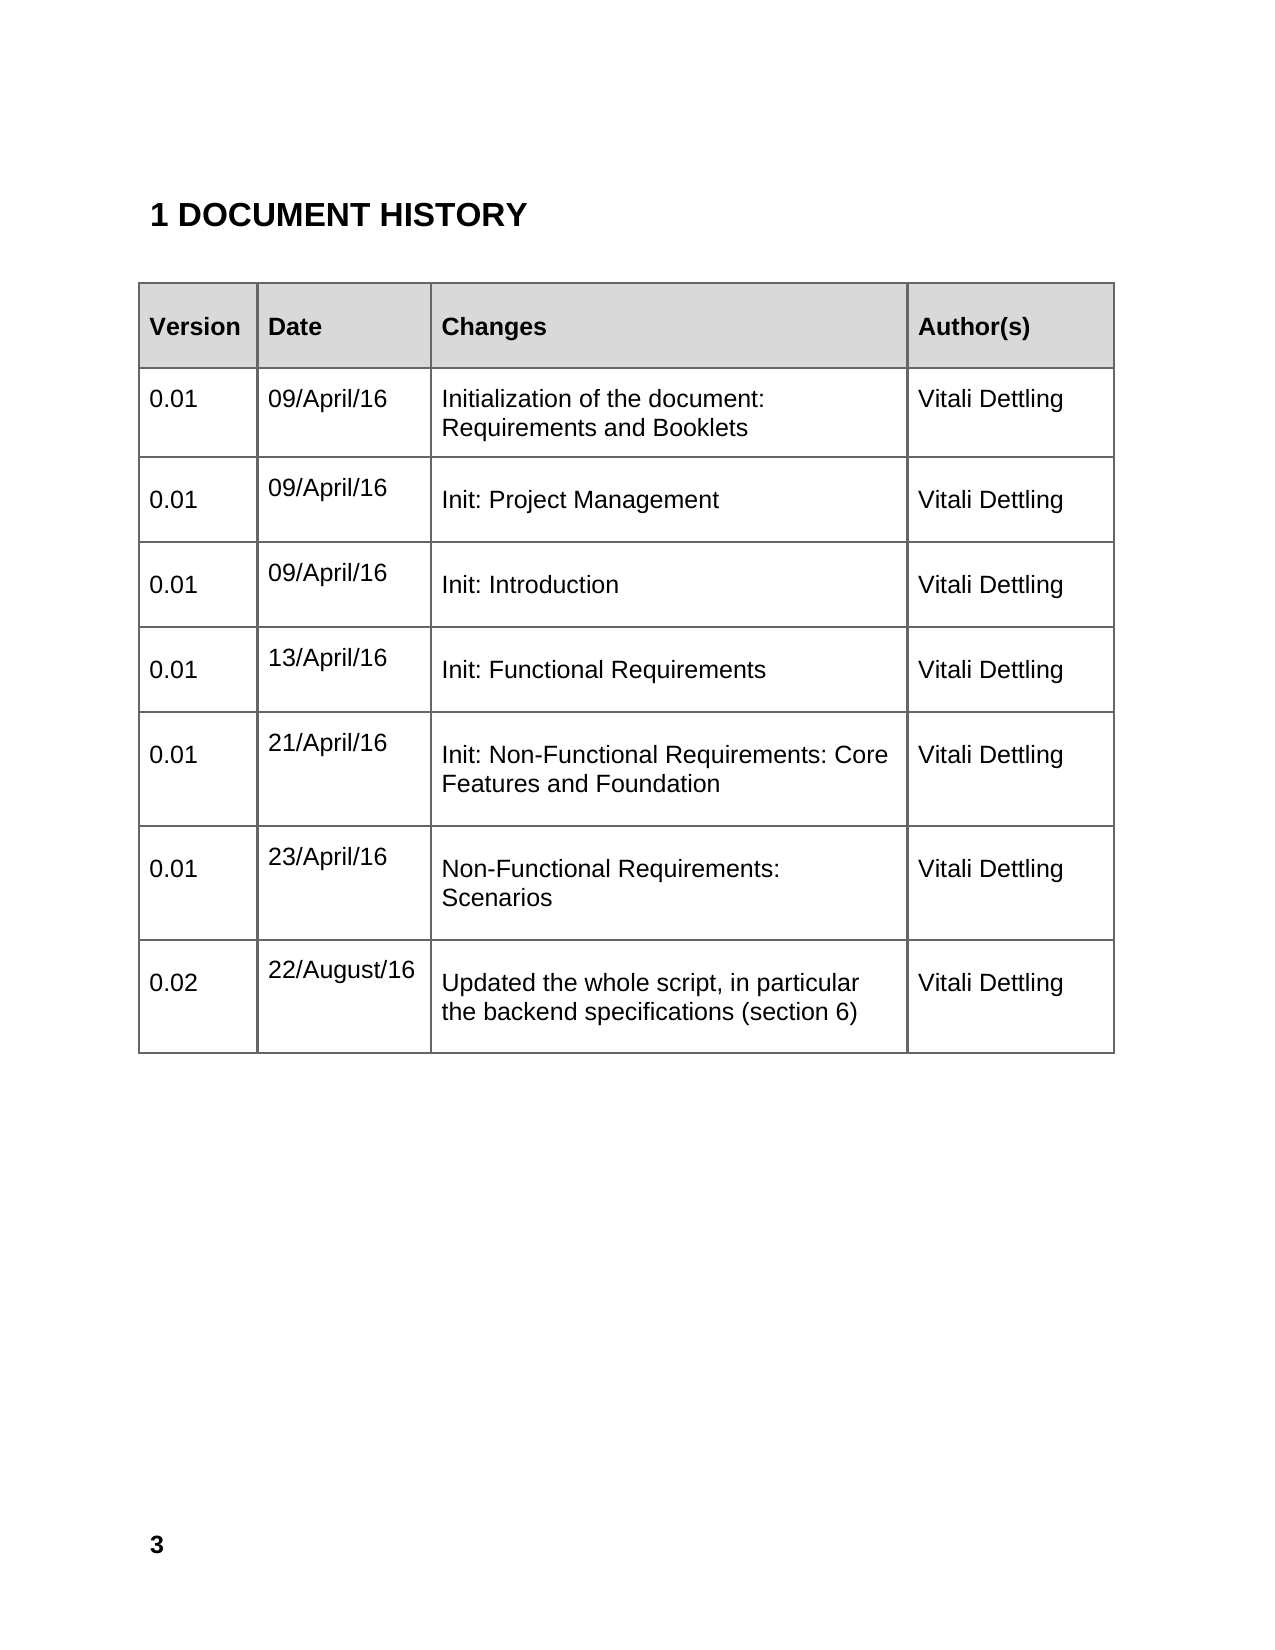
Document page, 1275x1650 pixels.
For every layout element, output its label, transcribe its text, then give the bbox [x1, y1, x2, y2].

table_cell 21/April/16 [259, 713, 430, 825]
table_cell 0.01 [140, 628, 256, 711]
table_cell Vitali Dettling [909, 941, 1113, 1052]
table_cell Init: Functional Requirements [432, 628, 906, 711]
table_cell Vitali Dettling [909, 369, 1113, 456]
table_header Date [259, 284, 430, 367]
table_cell Initialization of the document: Requirements and Booklets [432, 369, 906, 456]
table_cell 0.01 [140, 369, 256, 456]
table_cell 23/April/16 [259, 827, 430, 938]
table_cell Init: Project Management [432, 458, 906, 541]
table_header Version [140, 284, 256, 367]
table_cell 09/April/16 [259, 458, 430, 541]
table_cell Init: Introduction [432, 543, 906, 626]
table_cell Init: Non-Functional Requirements: Core Features and Foundation [432, 713, 906, 825]
table_header Author(s) [909, 284, 1113, 367]
table_cell Vitali Dettling [909, 628, 1113, 711]
table_cell 0.01 [140, 543, 256, 626]
table_cell Vitali Dettling [909, 713, 1113, 825]
table_cell 09/April/16 [259, 369, 430, 456]
table_cell 0.01 [140, 827, 256, 938]
table_cell 09/April/16 [259, 543, 430, 626]
table_cell 22/August/16 [259, 941, 430, 1052]
table_cell Non-Functional Requirements: Scenarios [432, 827, 906, 938]
table_cell 0.02 [140, 941, 256, 1052]
table_cell Vitali Dettling [909, 827, 1113, 938]
table_cell 13/April/16 [259, 628, 430, 711]
table_cell 0.01 [140, 713, 256, 825]
subtitle 1 DOCUMENT HISTORY [150, 196, 1125, 234]
table_cell Vitali Dettling [909, 543, 1113, 626]
table_cell 0.01 [140, 458, 256, 541]
table_cell Updated the whole script, in particular the backend specifications (section 6) [432, 941, 906, 1052]
table_header Changes [432, 284, 906, 367]
table_cell Vitali Dettling [909, 458, 1113, 541]
